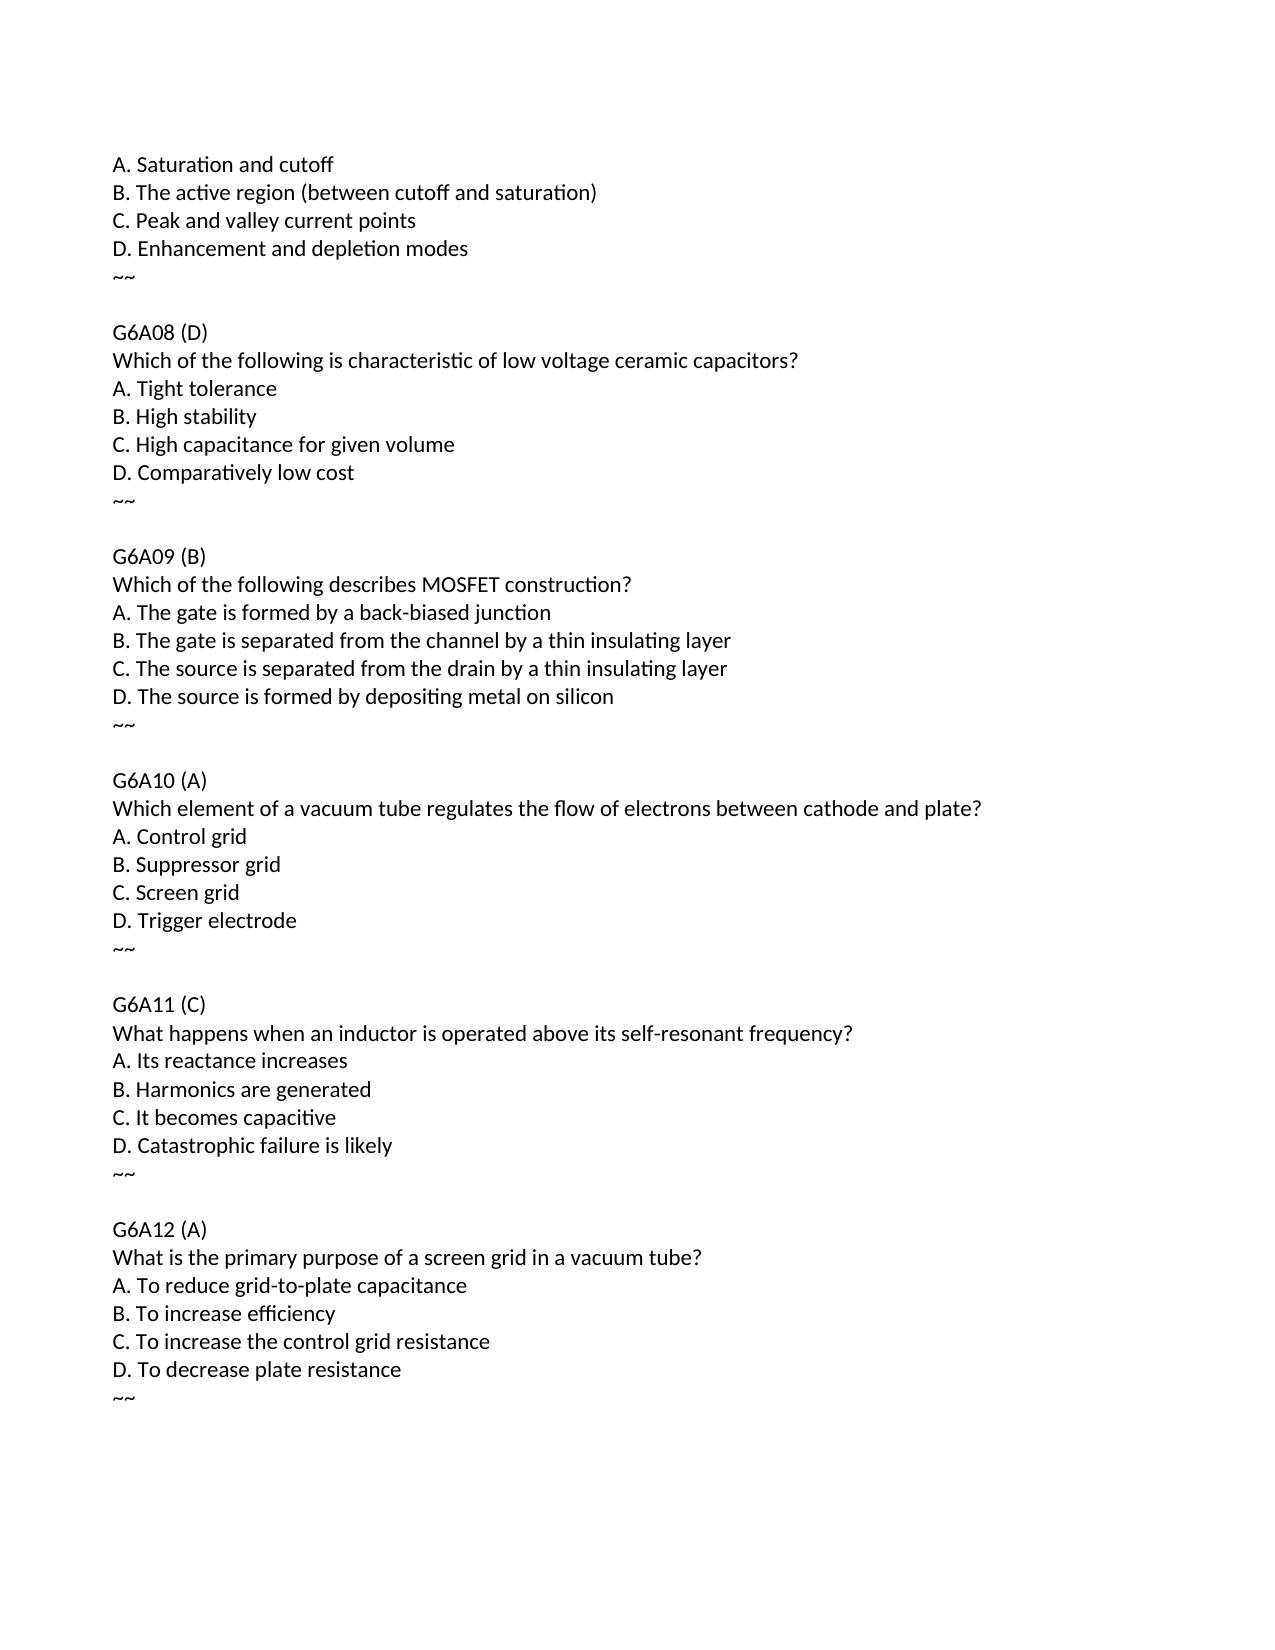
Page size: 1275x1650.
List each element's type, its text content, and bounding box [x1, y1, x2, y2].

text D. Catastrophic failure is likely [112, 1131, 1162, 1159]
text A. The gate is formed by a back-biased junction [112, 598, 1162, 626]
text Which element of a vacuum tube regulates the flow of electrons between cathode and plate? [112, 794, 1162, 822]
text G6A10 (A) [112, 766, 1162, 794]
text D. Enhancement and depletion modes [112, 234, 1162, 262]
text A. Control grid [112, 822, 1162, 851]
text C. High capacitance for given volume [112, 430, 1162, 458]
text B. Suppressor grid [112, 851, 1162, 878]
text B. The active region (between cutoff and saturation) [112, 178, 1162, 206]
text What is the primary purpose of a screen grid in a vacuum tube? [112, 1243, 1162, 1271]
text B. The gate is separated from the channel by a thin insulating layer [112, 626, 1162, 654]
text B. High stability [112, 402, 1162, 430]
text C. It becomes capacitive [112, 1103, 1162, 1131]
text A. Its reactance increases [112, 1047, 1162, 1075]
text D. Trigger electrode [112, 907, 1162, 934]
text D. Comparatively low cost [112, 458, 1162, 486]
text Which of the following is characteristic of low voltage ceramic capacitors? [112, 346, 1162, 374]
text B. Harmonics are generated [112, 1075, 1162, 1103]
text G6A09 (B) [112, 542, 1162, 570]
text ~~ [112, 1159, 1162, 1187]
text A. To reduce grid-to-plate capacitance [112, 1271, 1162, 1299]
text ~~ [112, 934, 1162, 963]
text G6A11 (C) [112, 991, 1162, 1019]
text G6A08 (D) [112, 318, 1162, 346]
text D. To decrease plate resistance [112, 1355, 1162, 1383]
text ~~ [112, 710, 1162, 738]
text C. Peak and valley current points [112, 206, 1162, 234]
text A. Tight tolerance [112, 374, 1162, 402]
text C. To increase the control grid resistance [112, 1327, 1162, 1355]
text C. Screen grid [112, 878, 1162, 907]
text B. To increase efficiency [112, 1299, 1162, 1327]
text Which of the following describes MOSFET construction? [112, 570, 1162, 598]
text ~~ [112, 262, 1162, 290]
text D. The source is formed by depositing metal on silicon [112, 682, 1162, 710]
text ~~ [112, 486, 1162, 514]
text A. Saturation and cutoff [112, 150, 1162, 178]
text G6A12 (A) [112, 1215, 1162, 1243]
text ~~ [112, 1383, 1162, 1411]
text What happens when an inductor is operated above its self-resonant frequency? [112, 1019, 1162, 1047]
text C. The source is separated from the drain by a thin insulating layer [112, 654, 1162, 682]
